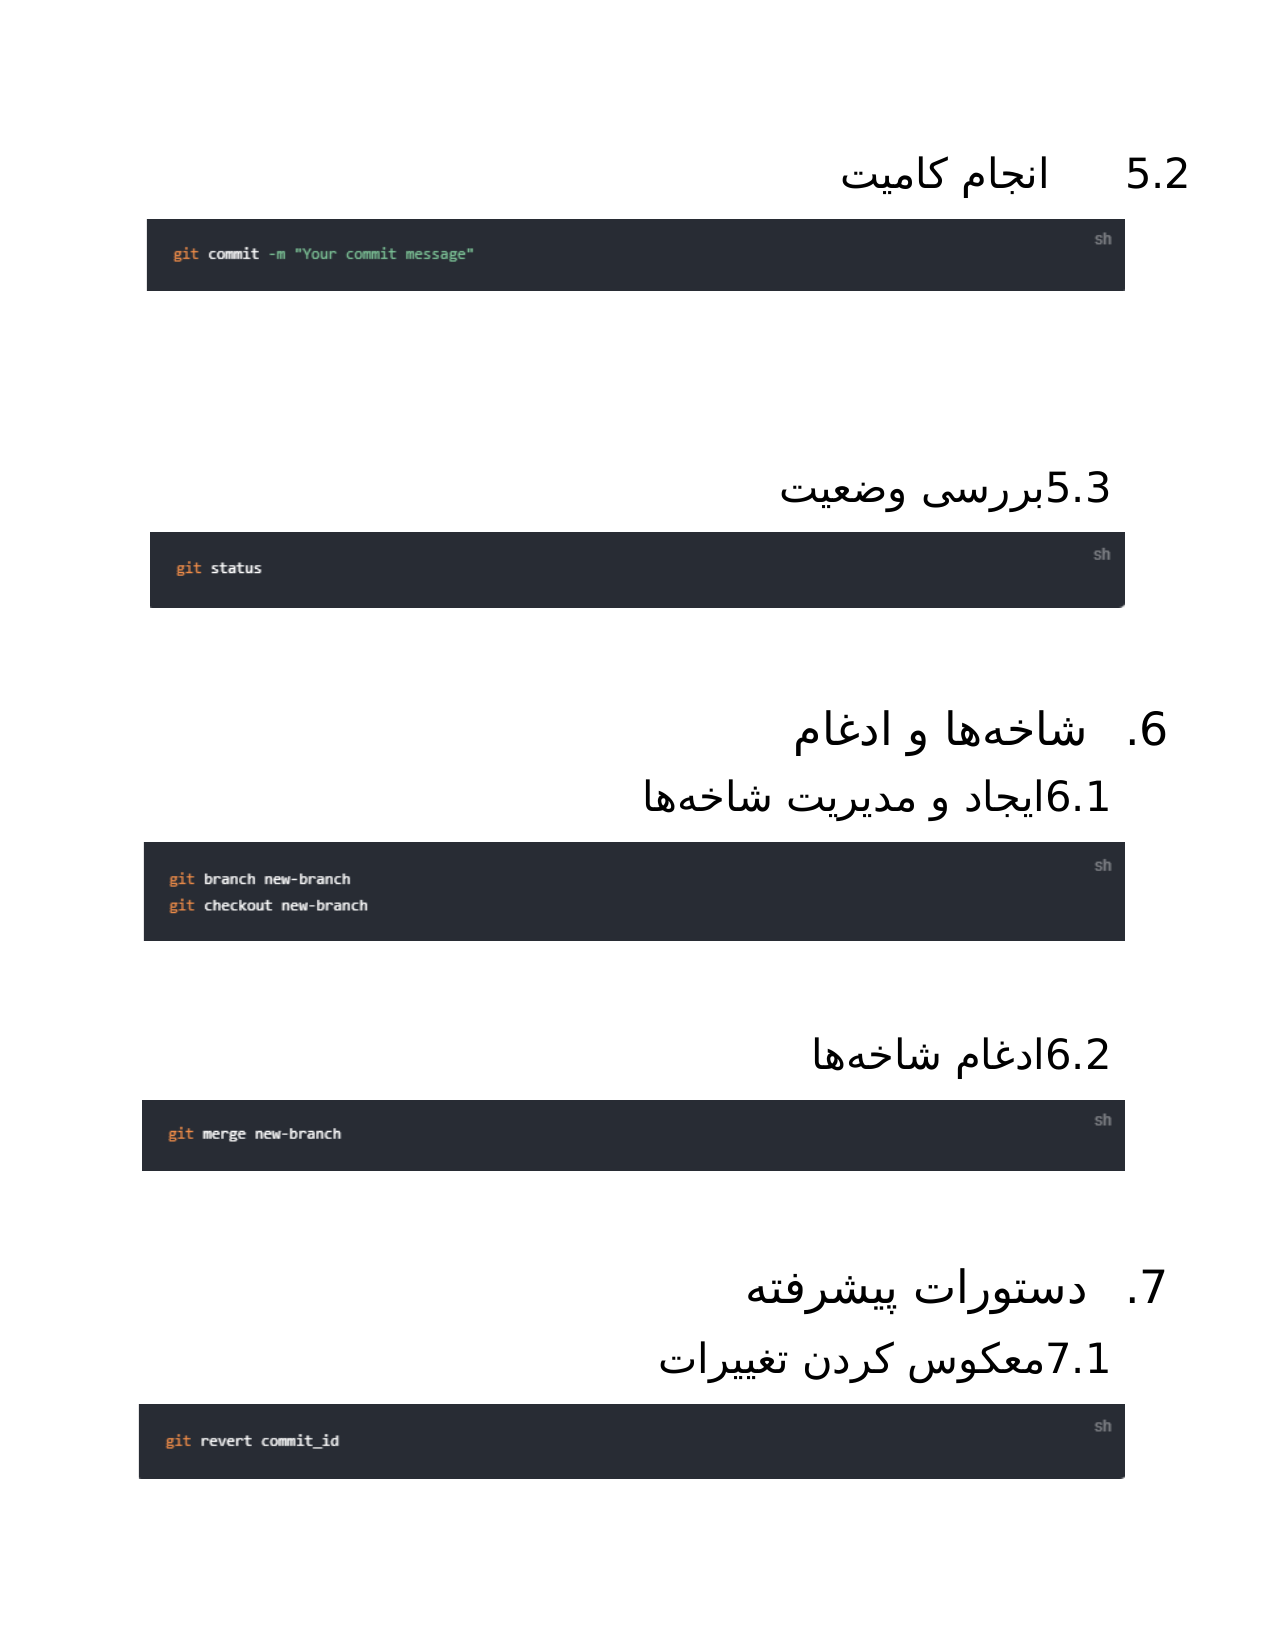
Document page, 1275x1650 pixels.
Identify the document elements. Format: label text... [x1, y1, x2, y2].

picture [138, 1404, 1125, 1479]
picture [150, 532, 1125, 608]
text 5.3بررسی وضعیت [150, 464, 1125, 512]
list دستورات پیشرفته [150, 1261, 1125, 1314]
picture [146, 219, 1125, 291]
picture [142, 1100, 1125, 1171]
text 7.1معکوس کردن تغییرات [150, 1335, 1125, 1384]
list انجام کامیت [150, 150, 1125, 198]
picture [143, 842, 1125, 941]
list شاخه‌ها و ادغام [150, 703, 1125, 757]
text 6.2ادغام شاخه‌ها [150, 1031, 1125, 1079]
text 6.1ایجاد و مدیریت شاخه‌ها [150, 773, 1125, 822]
